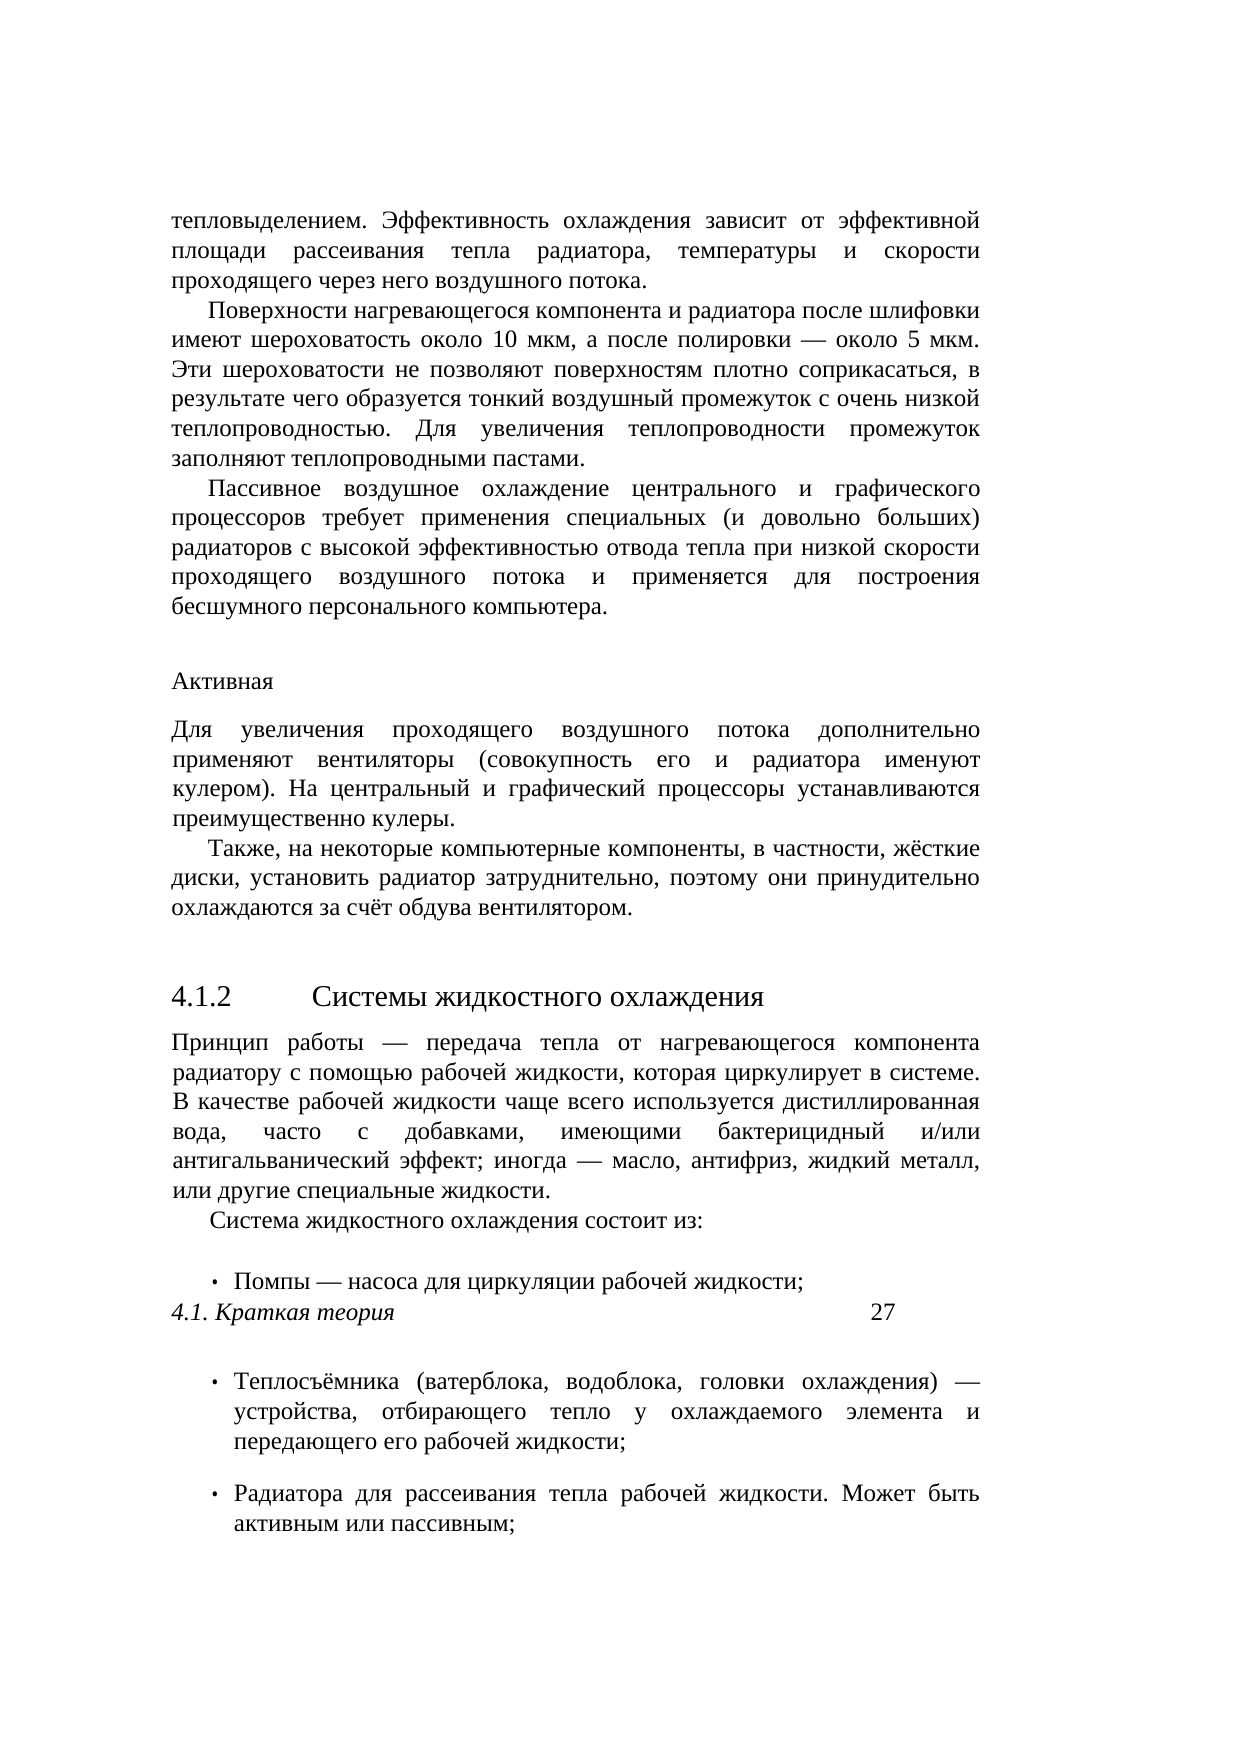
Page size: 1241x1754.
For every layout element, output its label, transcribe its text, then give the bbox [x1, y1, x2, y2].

text Поверхности нагревающегося компонента и радиатора после шлифовки имеют шероховатость около 10 мкм, а после полировки — около 5 мкм. Эти шероховатости не позволяют поверхностям плотно соприкасаться, в результате чего образуется тонкий воздушный промежуток с очень низкой теплопроводностью. Для увеличения теплопроводности промежуток заполняют теплопроводными пастами. [171, 295, 981, 471]
text 4.1. Краткая теория 27 [171, 1297, 982, 1326]
text Активная [171, 666, 982, 695]
list Радиатора для рассеивания тепла рабочей жидкости. Может быть активным или пассивным; [209, 1478, 981, 1537]
text Также, на некоторые компьютерные компоненты, в частности, жёсткие диски, установить радиатор затруднительно, поэтому они принудительно охлаждаются за счёт обдува вентилятором. [171, 833, 981, 921]
list Теплосъёмника (ватерблока, водоблока, головки охлаждения) — устройства, отбирающего тепло у охлаждаемого элемента и передающего его рабочей жидкости; [209, 1366, 981, 1455]
subtitle 4.1.2 Системы жидкостного охлаждения [171, 978, 982, 1013]
list Помпы — насоса для циркуляции рабочей жидкости; [209, 1266, 981, 1296]
text Для увеличения проходящего воздушного потока дополнительно применяют вентиляторы (совокупность его и радиатора именуют кулером). На центральный и графический процессоры устанавливаются преимущественно кулеры. [171, 714, 981, 832]
text Пассивное воздушное охлаждение центрального и графического процессоров требует применения специальных (и довольно больших) радиаторов с высокой эффективностью отвода тепла при низкой скорости проходящего воздушного потока и применяется для построения бесшумного персонального компьютера. [171, 473, 981, 620]
text Принцип работы — передача тепла от нагревающегося компонента радиатору с помощью рабочей жидкости, которая циркулирует в системе. В качестве рабочей жидкости чаще всего используется дистиллированная вода, часто с добавками, имеющими бактерицидный и/или антигальванический эффект; иногда — масло, антифриз, жидкий металл, или другие специальные жидкости. [171, 1027, 981, 1204]
text Система жидкостного охлаждения состоит из: [209, 1205, 981, 1234]
